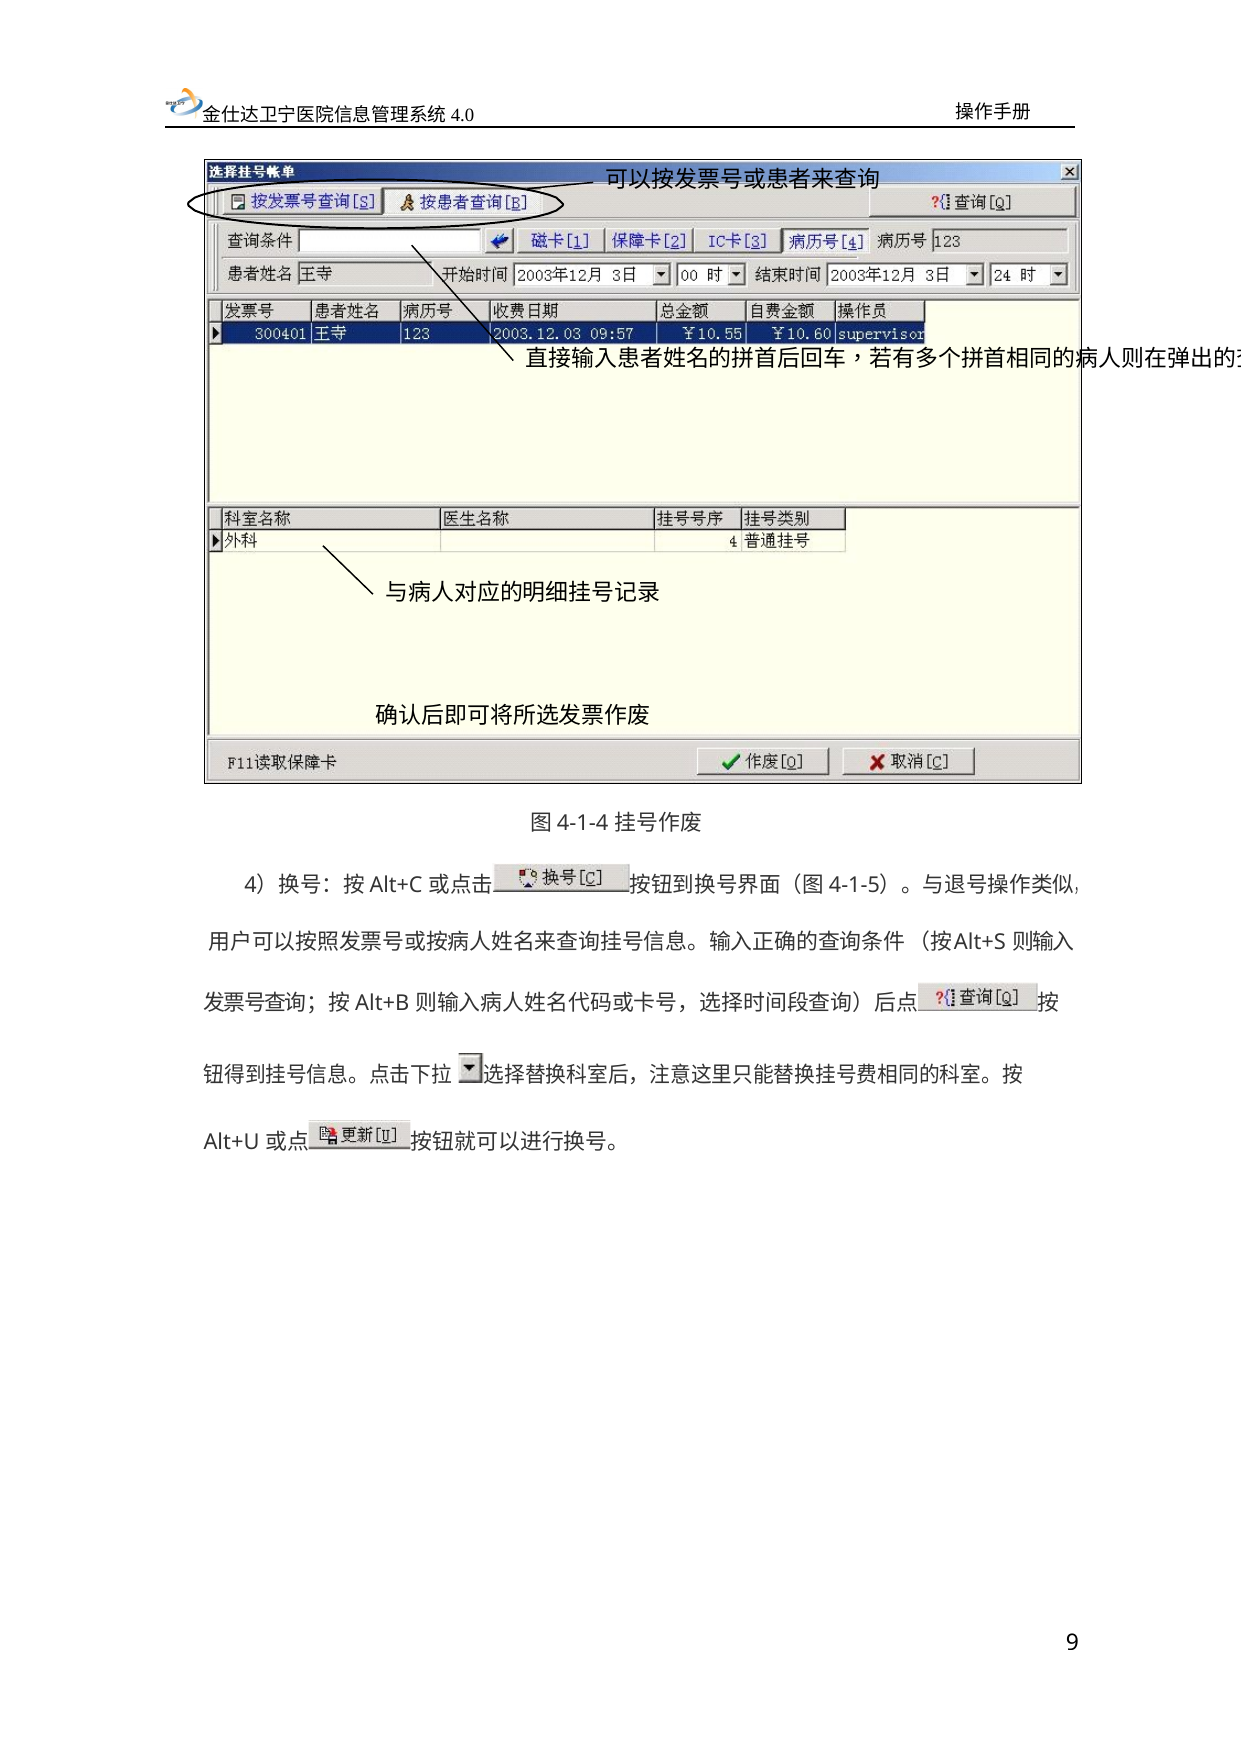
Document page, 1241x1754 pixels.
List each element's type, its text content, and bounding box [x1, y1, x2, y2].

picture [165, 88, 203, 119]
picture [205, 181, 561, 227]
picture [918, 982, 1038, 1011]
text Alt+U 或点按钮就可以进行换号。 [203, 1121, 1157, 1156]
text 钮得到挂号信息。点击下拉 选择替换科室后，注意这里只能替换挂号费相同的科室。按 [203, 1054, 1157, 1089]
picture [308, 1120, 411, 1150]
text 图 4-1-4 挂号作废 [530, 804, 1157, 836]
picture [205, 160, 1081, 783]
picture [458, 1053, 484, 1083]
text 4）换号：按 Alt+C 或点击按钮到换号界面（图 4-1-5）。与退号操作类似， 用户可以按照发票号或按病人姓名来查询挂号信息。输入正确的查询条件（按 Alt+S 则输入发票号查询；按 Alt+B 则输入病人姓名代码或卡号，选择时间段查询）后点按 [203, 864, 1075, 1017]
picture [492, 863, 630, 892]
